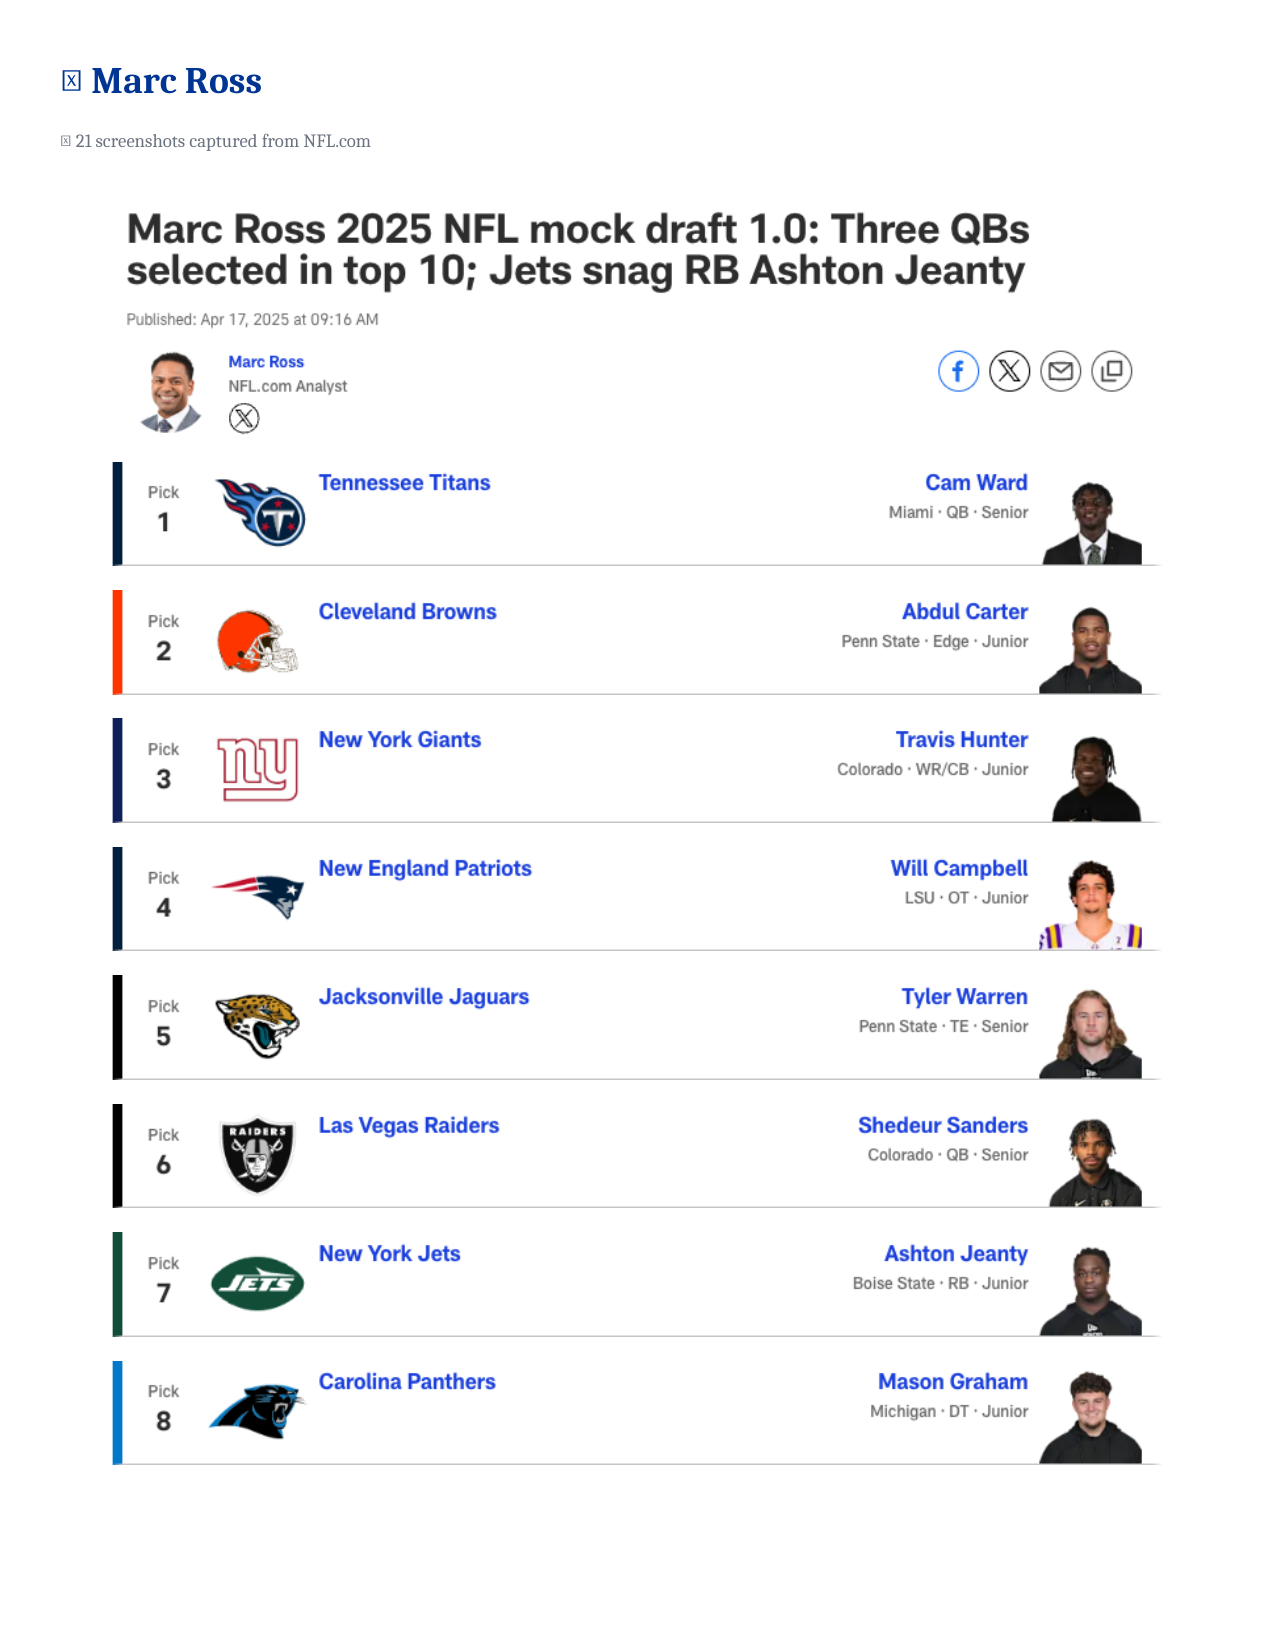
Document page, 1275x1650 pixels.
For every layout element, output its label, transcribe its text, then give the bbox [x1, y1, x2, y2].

picture [112, 847, 1163, 951]
picture [112, 1232, 1163, 1337]
text 🏈 Marc Ross [60, 60, 1215, 103]
picture [112, 1104, 1163, 1208]
picture [112, 718, 1163, 823]
picture [112, 1361, 1163, 1465]
picture [112, 176, 1163, 438]
picture [112, 462, 1163, 566]
text 📸 21 screenshots captured from NFL.com [60, 130, 1215, 152]
picture [112, 590, 1163, 695]
picture [112, 975, 1163, 1080]
